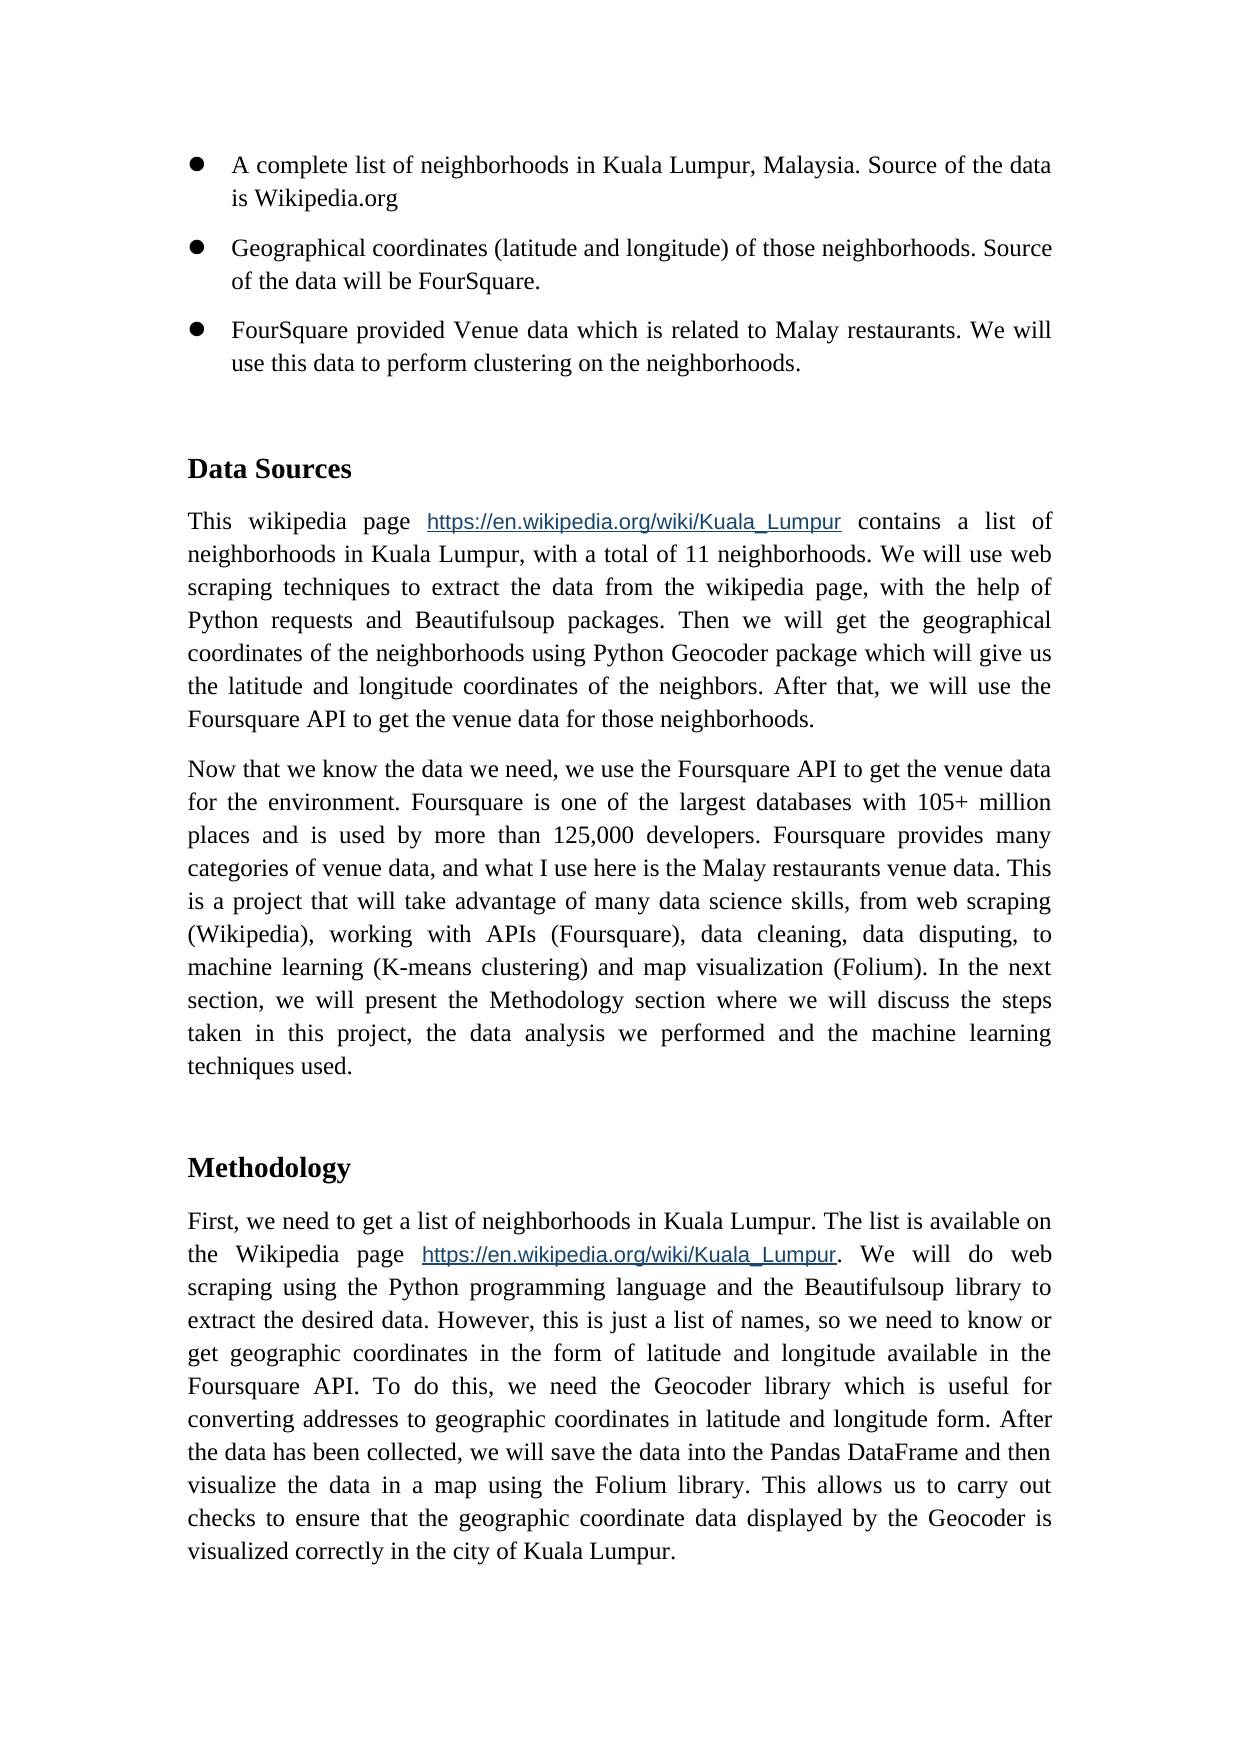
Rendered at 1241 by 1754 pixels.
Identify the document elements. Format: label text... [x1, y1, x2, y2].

text Data Sources [187, 451, 1053, 484]
text First, we need to get a list of neighborhoods in Kuala Lumpur. The list is available on the Wikipedia page https://en.wikipedia.org/wiki/Kuala_Lumpur. We will do web scraping using the Python programming language and the Beautifulsoup library to extract the desired data. However, this is just a list of names, so we need to know or get geographic coordinates in the form of latitude and longitude available in the Foursquare API. To do this, we need the Geocoder library which is useful for converting addresses to geographic coordinates in latitude and longitude form. After the data has been collected, we will save the data into the Pandas DataFrame and then visualize the data in a map using the Folium library. This allows us to carry out checks to ensure that the geographic coordinate data displayed by the Geocoder is visualized correctly in the city of Kuala Lumpur. [187, 1206, 1053, 1565]
text Now that we know the data we need, we use the Foursquare API to get the venue data for the environment. Foursquare is one of the largest databases with 105+ million places and is used by more than 125,000 developers. Foursquare provides many categories of venue data, and what I use here is the Malay restaurants venue data. This is a project that will take advantage of many data science skills, from web scraping (Wikipedia), working with APIs (Foursquare), data cleaning, data disputing, to machine learning (K-means clustering) and map visualization (Folium). In the next section, we will present the Methodology section where we will discuss the steps taken in this project, the data analysis we performed and the machine learning techniques used. [187, 754, 1053, 1080]
list Geographical coordinates (latitude and longitude) of those neighborhoods. Source of the data will be FourSquare. [187, 233, 1053, 294]
text Methodology [187, 1151, 1053, 1184]
list A complete list of neighborhoods in Kuala Lumpur, Malaysia. Source of the data is Wikipedia.org [187, 150, 1053, 212]
text This wikipedia page https://en.wikipedia.org/wiki/Kuala_Lumpur contains a list of neighborhoods in Kuala Lumpur, with a total of 11 neighborhoods. We will use web scraping techniques to extract the data from the wikipedia page, with the help of Python requests and Beautifulsoup packages. Then we will get the geographical coordinates of the neighborhoods using Python Geocoder package which will give us the latitude and longitude coordinates of the neighbors. After that, we will use the Foursquare API to get the venue data for those neighborhoods. [187, 506, 1053, 733]
list FourSquare provided Venue data which is related to Malay restaurants. We will use this data to perform clustering on the neighborhoods. [187, 315, 1053, 377]
